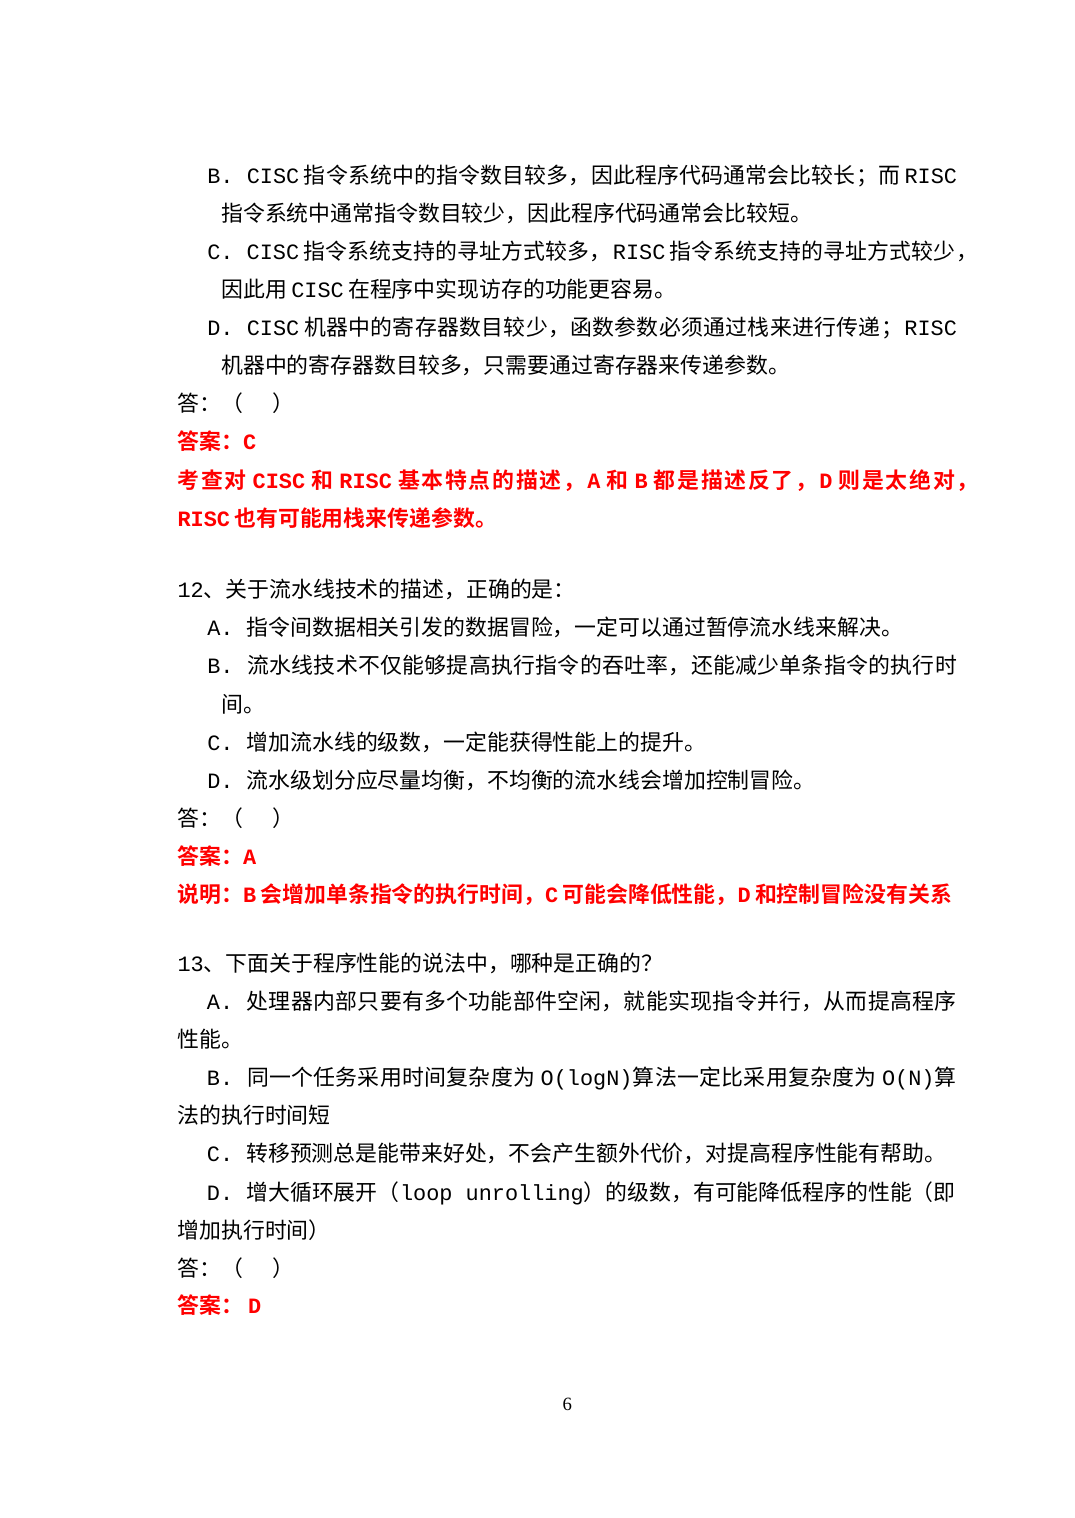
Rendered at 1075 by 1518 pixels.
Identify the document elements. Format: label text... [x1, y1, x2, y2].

text 13、下面关于程序性能的说法中，哪种是正确的？ [177, 946, 957, 977]
text D. 流水级划分应尽量均衡，不均衡的流水线会增加控制冒险。 [207, 763, 957, 795]
text A. 处理器内部只要有多个功能部件空闲，就能实现指令并行，从而提高程序性能。 [177, 984, 957, 1054]
text D. CISC机器中的寄存器数目较少，函数参数必须通过栈来进行传递；RISC机器中的寄存器数目较多，只需要通过寄存器来传递参数。 [207, 310, 957, 380]
text 说明：B会增加单条指令的执行时间，C可能会降低性能，D和控制冒险没有关系 [177, 877, 957, 909]
text B. 流水线技术不仅能够提高执行指令的吞吐率，还能减少单条指令的执行时间。 [207, 648, 957, 718]
text C. CISC指令系统支持的寻址方式较多，RISC指令系统支持的寻址方式较少，因此用CISC在程序中实现访存的功能更容易。 [207, 234, 957, 304]
text 考查对CISC和RISC基本特点的描述，A和B都是描述反了，D则是太绝对，RISC也有可能用栈来传递参数。 [177, 463, 957, 533]
text 答：（ ） [177, 1251, 957, 1282]
text B. CISC指令系统中的指令数目较多，因此程序代码通常会比较长；而RISC指令系统中通常指令数目较少，因此程序代码通常会比较短。 [207, 158, 957, 227]
text C. 转移预测总是能带来好处，不会产生额外代价，对提高程序性能有帮助。 [177, 1136, 957, 1168]
text 答案：C [177, 424, 957, 456]
text D. 增大循环展开（loop unrolling）的级数，有可能降低程序的性能（即增加执行时间） [177, 1174, 957, 1244]
text 答：（ ） [177, 386, 957, 418]
text C. 增加流水线的级数，一定能获得性能上的提升。 [207, 724, 957, 757]
text B. 同一个任务采用时间复杂度为O(logN)算法一定比采用复杂度为O(N)算法的执行时间短 [177, 1060, 957, 1130]
text 答案： D [177, 1288, 957, 1321]
text 12、关于流水线技术的描述，正确的是： [177, 572, 957, 604]
text A. 指令间数据相关引发的数据冒险，一定可以通过暂停流水线来解决。 [207, 610, 957, 642]
text 答案：A [177, 839, 957, 871]
text 答：（ ） [177, 801, 957, 833]
